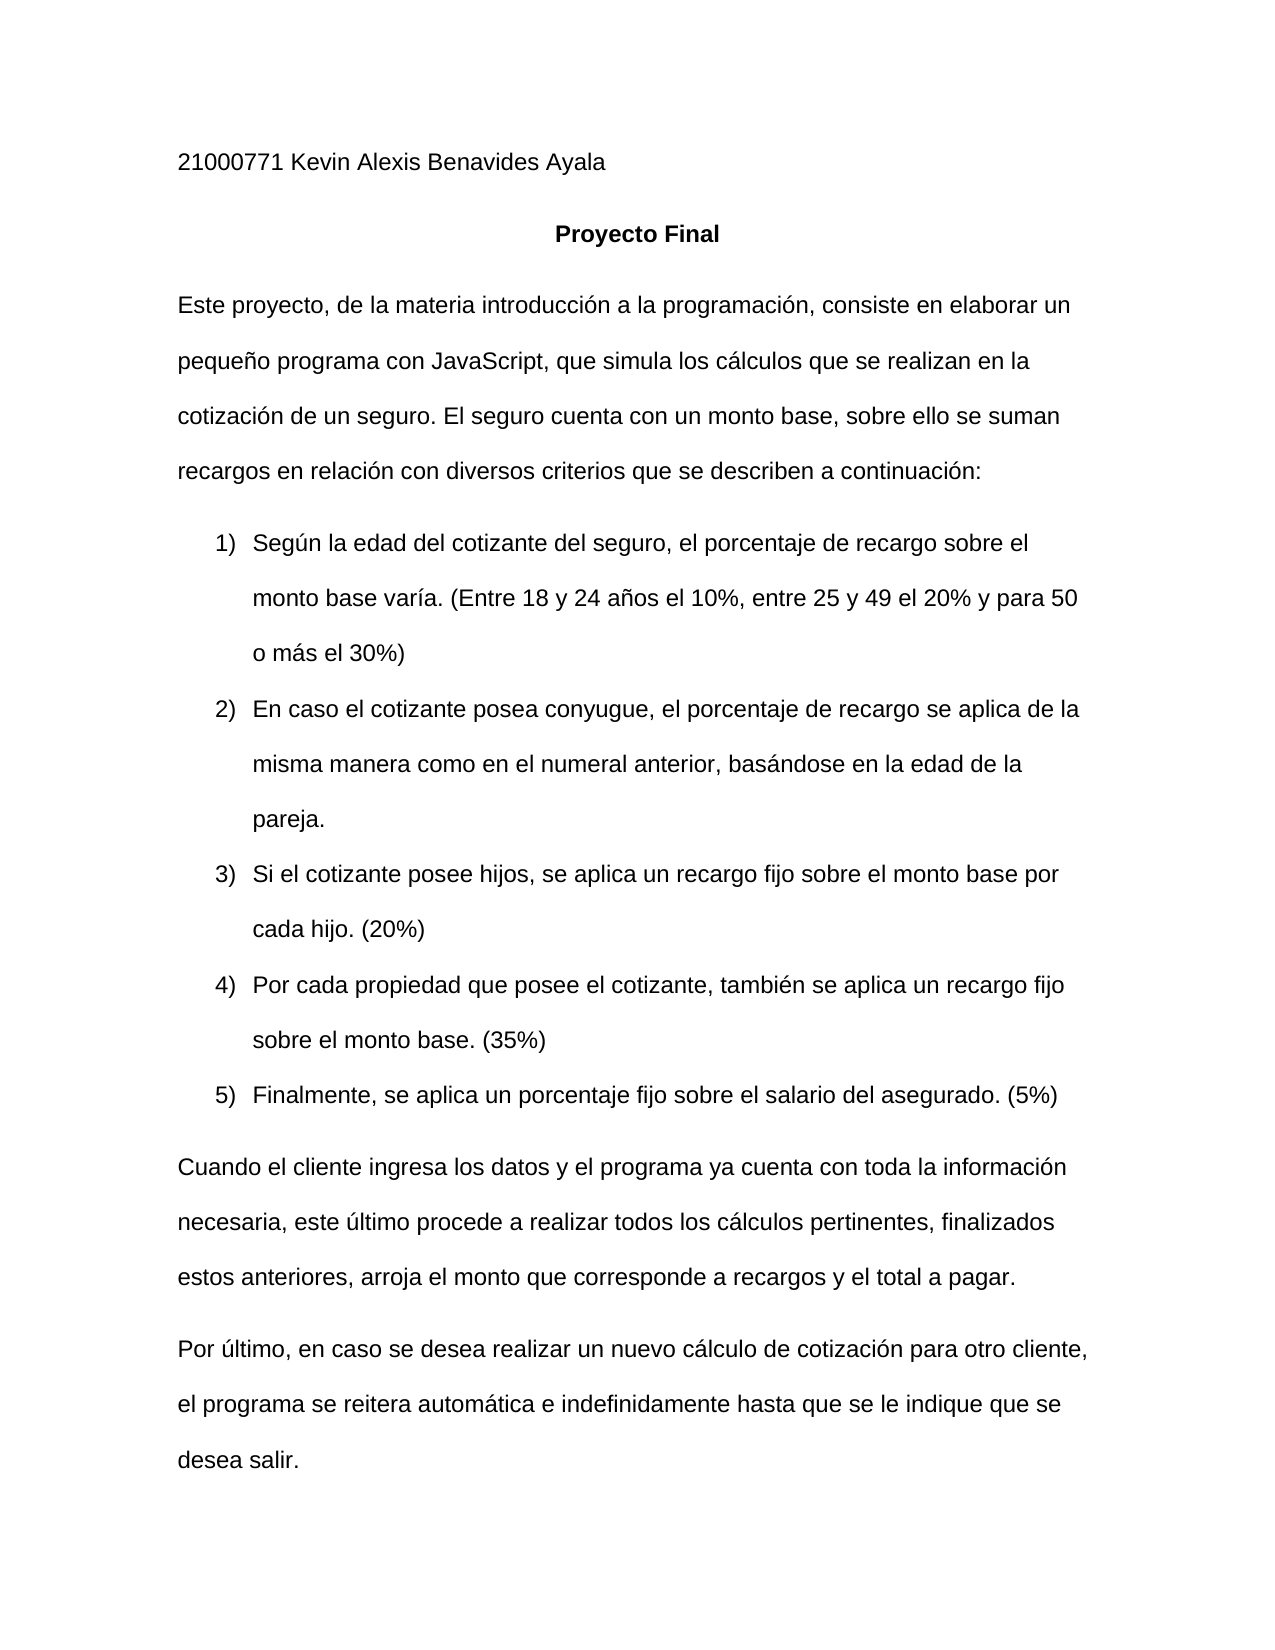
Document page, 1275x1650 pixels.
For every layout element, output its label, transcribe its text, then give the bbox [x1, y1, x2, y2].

text 21000771 Kevin Alexis Benavides Ayala [177, 148, 1098, 175]
list Si el cotizante posee hijos, se aplica un recargo fijo sobre el monto base por cada hijo. (20%) [215, 860, 1098, 943]
text Cuando el cliente ingresa los datos y el programa ya cuenta con toda la información necesaria, este último procede a realizar todos los cálculos pertinentes, finalizados estos anteriores, arroja el monto que corresponde a recargos y el total a pagar. [177, 1153, 1098, 1291]
text Proyecto Final [177, 219, 1098, 247]
text Por último, en caso se desea realizar un nuevo cálculo de cotización para otro cliente, el programa se reitera automática e indefinidamente hasta que se le indique que se desea salir. [177, 1335, 1098, 1473]
list Por cada propiedad que posee el cotizante, también se aplica un recargo fijo sobre el monto base. (35%) [215, 971, 1098, 1053]
list Finalmente, se aplica un porcentaje fijo sobre el salario del asegurado. (5%) [215, 1081, 1098, 1108]
text Este proyecto, de la materia introducción a la programación, consiste en elaborar un pequeño programa con JavaScript, que simula los cálculos que se realizan en la cotización de un seguro. El seguro cuenta con un monto base, sobre ello se suman recargos en relación con diversos criterios que se describen a continuación: [177, 291, 1098, 484]
list En caso el cotizante posea conyugue, el porcentaje de recargo se aplica de la misma manera como en el numeral anterior, basándose en la edad de la pareja. [215, 694, 1098, 832]
list Según la edad del cotizante del seguro, el porcentaje de recargo sobre el monto base varía. (Entre 18 y 24 años el 10%, entre 25 y 49 el 20% y para 50 o más el 30%) [215, 529, 1098, 667]
